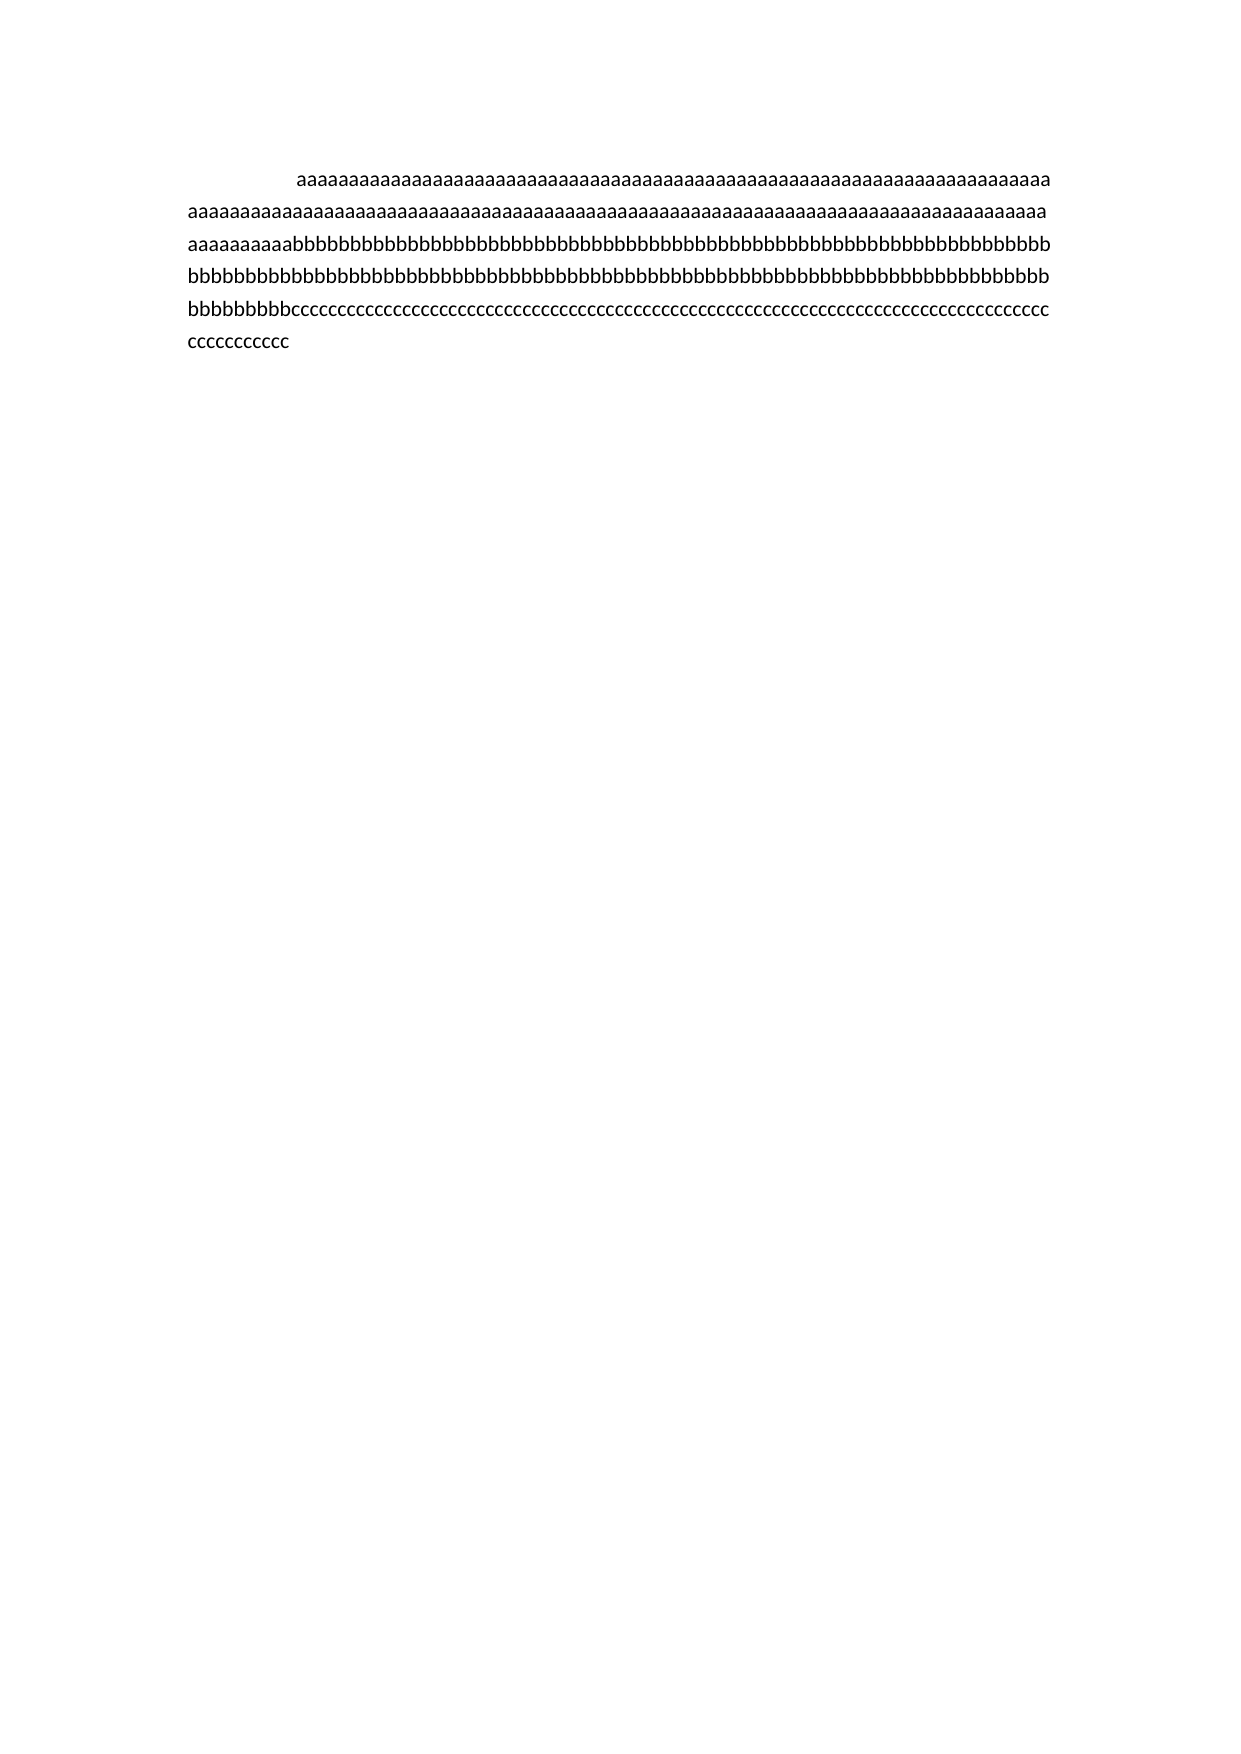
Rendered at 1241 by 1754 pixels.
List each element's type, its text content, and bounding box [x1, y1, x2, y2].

text aaaaaaaaaaaaaaaaaaaaaaaaaaaaaaaaaaaaaaaaaaaaaaaaaaaaaaaaaaaaaaaaaaaaaaaaaaaaaaaaaaaaaaaaaaaaaaaaaaaaaaaaaaaaaaaaaaaaaaaaaaaaaaaaaaaaaaaaaaaaaaaaaaaaaaaaaaaaaaaaaaaabbbbbbbbbbbbbbbbbbbbbbbbbbbbbbbbbbbbbbbbbbbbbbbbbbbbbbbbbbbbbbbbbbbbbbbbbbbbbbbbbbbbbbbbbbbbbbbbbbbbbbbbbbbbbbbbbbbbbbbbbbbbbbbbbbbbbbbbbbbbbbbbbbbbbbccccccccccccccccccccccccccccccccccccccccccccccccccccccccccccccccccccccccccccccccccccccccccccc [187, 162, 1053, 357]
